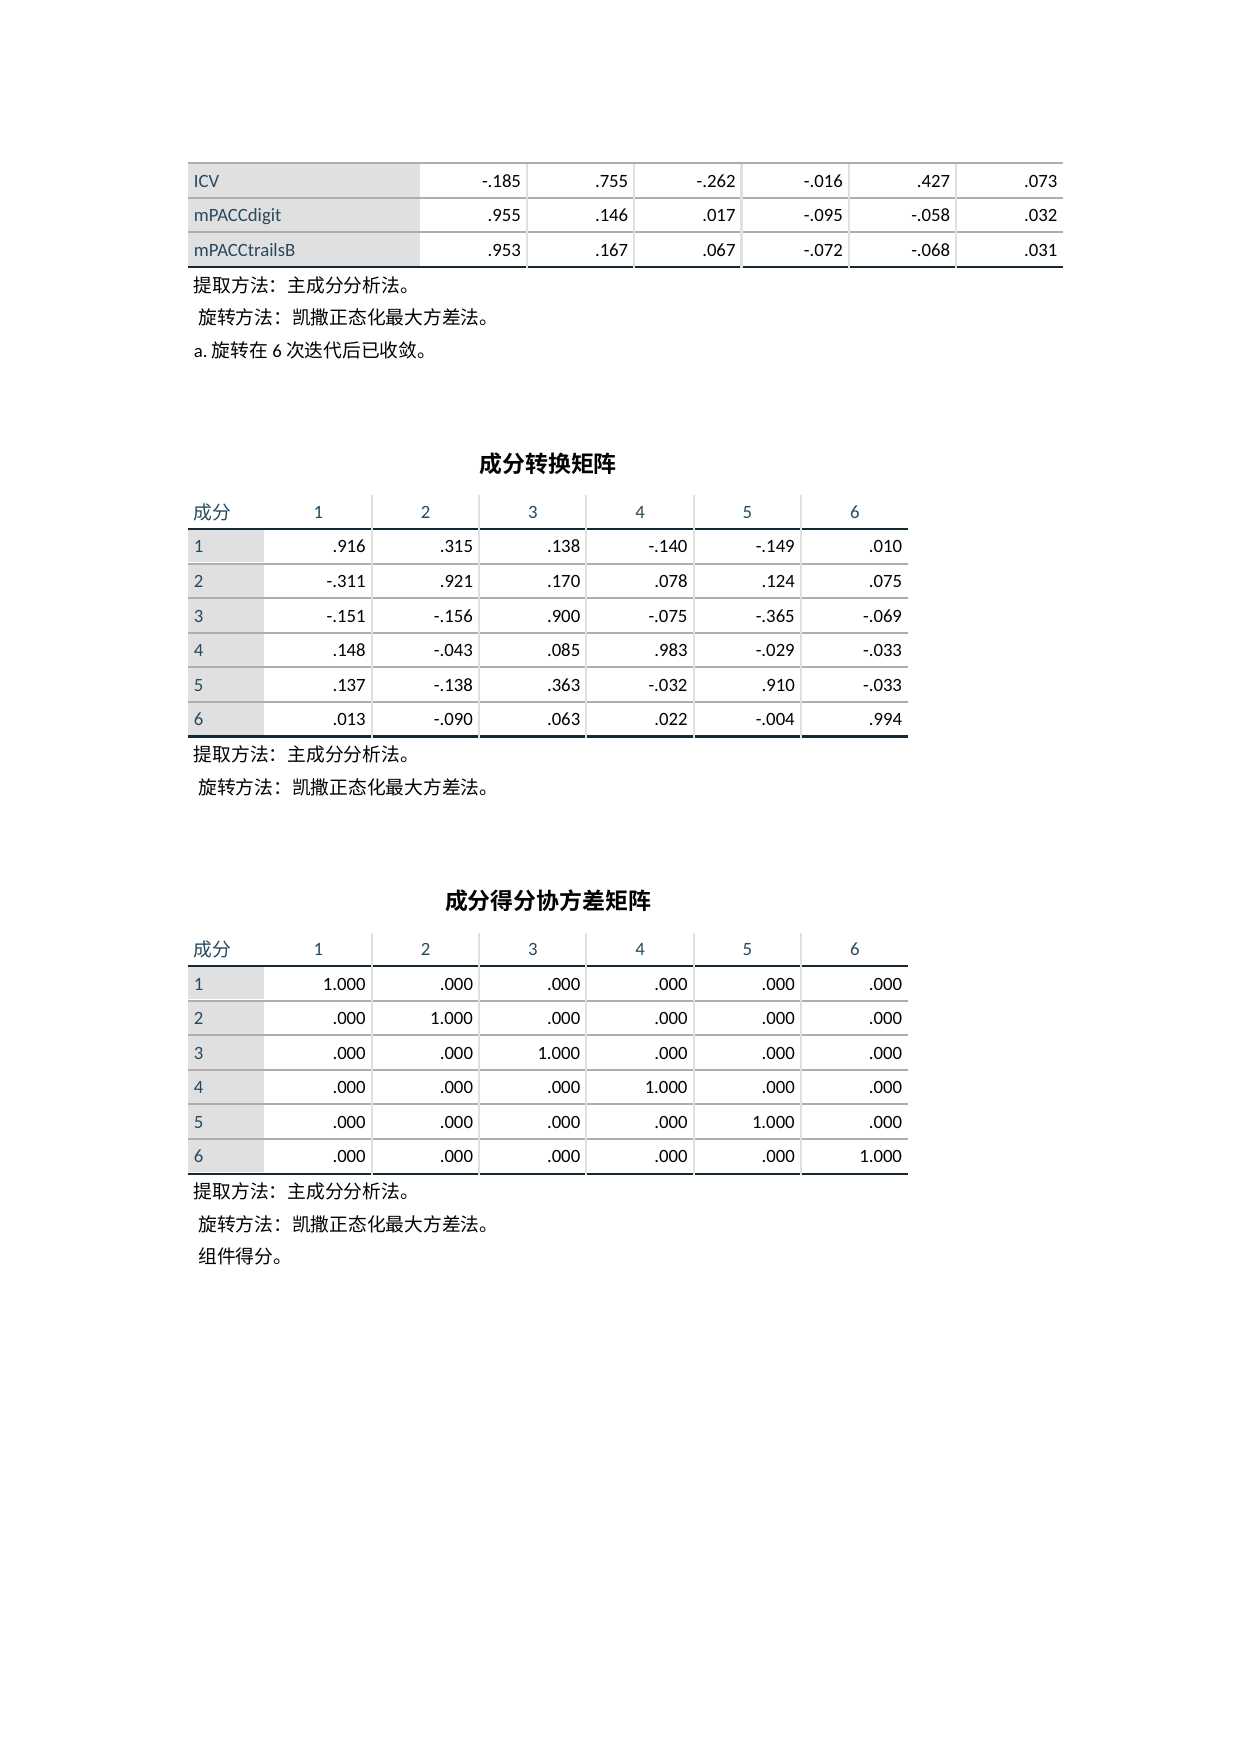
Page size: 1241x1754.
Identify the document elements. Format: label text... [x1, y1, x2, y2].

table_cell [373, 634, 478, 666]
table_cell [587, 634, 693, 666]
table_cell .167 [528, 233, 633, 266]
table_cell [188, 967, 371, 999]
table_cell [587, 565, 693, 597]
table_cell .031 [957, 233, 1063, 266]
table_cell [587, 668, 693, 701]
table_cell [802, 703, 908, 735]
table_cell .955 [420, 199, 526, 231]
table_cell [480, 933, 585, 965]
table_cell -.068 [850, 233, 955, 266]
table_cell 2 [373, 495, 478, 528]
table_cell 6 [802, 495, 908, 528]
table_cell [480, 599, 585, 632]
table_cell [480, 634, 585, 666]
table_cell .427 [850, 164, 955, 197]
table_cell mPACCdigit [188, 199, 420, 231]
table_cell -.262 [635, 164, 740, 197]
table_cell 提取方法：主成分分析法。 旋转方法：凯撒正态化最大方差法。 [188, 268, 1063, 333]
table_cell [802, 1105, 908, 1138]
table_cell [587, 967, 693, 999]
table_cell .916 [264, 530, 371, 562]
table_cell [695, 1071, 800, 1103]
table_cell mPACCtrailsB [188, 233, 420, 266]
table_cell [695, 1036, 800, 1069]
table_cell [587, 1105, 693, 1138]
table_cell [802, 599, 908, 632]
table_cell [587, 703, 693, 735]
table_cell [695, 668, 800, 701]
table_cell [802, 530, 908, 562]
table_cell -.185 [420, 164, 526, 197]
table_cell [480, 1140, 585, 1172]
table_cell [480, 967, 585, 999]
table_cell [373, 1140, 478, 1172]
table_cell .067 [635, 233, 740, 266]
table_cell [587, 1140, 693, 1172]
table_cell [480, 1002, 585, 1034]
table_cell 1 [188, 530, 264, 562]
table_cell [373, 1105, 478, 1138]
table_cell .032 [957, 199, 1063, 231]
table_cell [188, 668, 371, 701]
table_cell 1 [264, 495, 371, 528]
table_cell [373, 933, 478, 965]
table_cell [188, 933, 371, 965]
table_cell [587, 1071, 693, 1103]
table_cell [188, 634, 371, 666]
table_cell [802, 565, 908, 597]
table_cell ICV [188, 164, 420, 197]
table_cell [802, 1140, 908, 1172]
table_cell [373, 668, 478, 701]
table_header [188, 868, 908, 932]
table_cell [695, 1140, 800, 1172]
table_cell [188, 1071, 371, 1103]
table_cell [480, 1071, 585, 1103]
table_cell -.058 [850, 199, 955, 231]
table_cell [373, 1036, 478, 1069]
table_cell .146 [528, 199, 633, 231]
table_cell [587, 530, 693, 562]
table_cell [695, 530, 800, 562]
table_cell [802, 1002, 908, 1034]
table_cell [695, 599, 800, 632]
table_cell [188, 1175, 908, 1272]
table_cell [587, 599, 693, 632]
table_cell .755 [528, 164, 633, 197]
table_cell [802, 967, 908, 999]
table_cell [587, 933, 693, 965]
table_cell -.095 [743, 199, 848, 231]
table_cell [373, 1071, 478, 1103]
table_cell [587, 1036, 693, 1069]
table_cell -.016 [743, 164, 848, 197]
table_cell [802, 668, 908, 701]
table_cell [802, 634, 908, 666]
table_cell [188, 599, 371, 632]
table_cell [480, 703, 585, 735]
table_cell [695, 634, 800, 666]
table_cell .073 [957, 164, 1063, 197]
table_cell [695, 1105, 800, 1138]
table_cell .017 [635, 199, 740, 231]
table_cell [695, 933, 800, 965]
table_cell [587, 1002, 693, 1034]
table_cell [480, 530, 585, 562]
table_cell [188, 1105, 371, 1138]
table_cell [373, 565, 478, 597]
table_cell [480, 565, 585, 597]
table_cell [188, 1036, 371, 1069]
table_cell 4 [587, 495, 693, 528]
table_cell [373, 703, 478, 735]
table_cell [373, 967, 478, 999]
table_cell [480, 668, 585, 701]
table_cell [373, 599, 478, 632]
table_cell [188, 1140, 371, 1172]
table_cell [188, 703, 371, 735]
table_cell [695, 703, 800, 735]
table_cell 3 [480, 495, 585, 528]
table_cell -.072 [743, 233, 848, 266]
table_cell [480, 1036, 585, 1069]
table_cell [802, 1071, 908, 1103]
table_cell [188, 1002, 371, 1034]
table_cell .315 [373, 530, 478, 562]
table_cell a. 旋转在 6 次迭代后已收敛。 [188, 333, 1063, 365]
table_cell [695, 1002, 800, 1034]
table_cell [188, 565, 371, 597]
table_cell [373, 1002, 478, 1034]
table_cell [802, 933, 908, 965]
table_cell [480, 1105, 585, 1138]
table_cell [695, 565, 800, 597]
table_cell 5 [695, 495, 800, 528]
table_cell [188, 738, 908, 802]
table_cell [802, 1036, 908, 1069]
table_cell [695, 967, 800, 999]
table_cell 成分 [188, 495, 264, 528]
table_cell .953 [420, 233, 526, 266]
table_header 成分转换矩阵 [188, 430, 908, 495]
